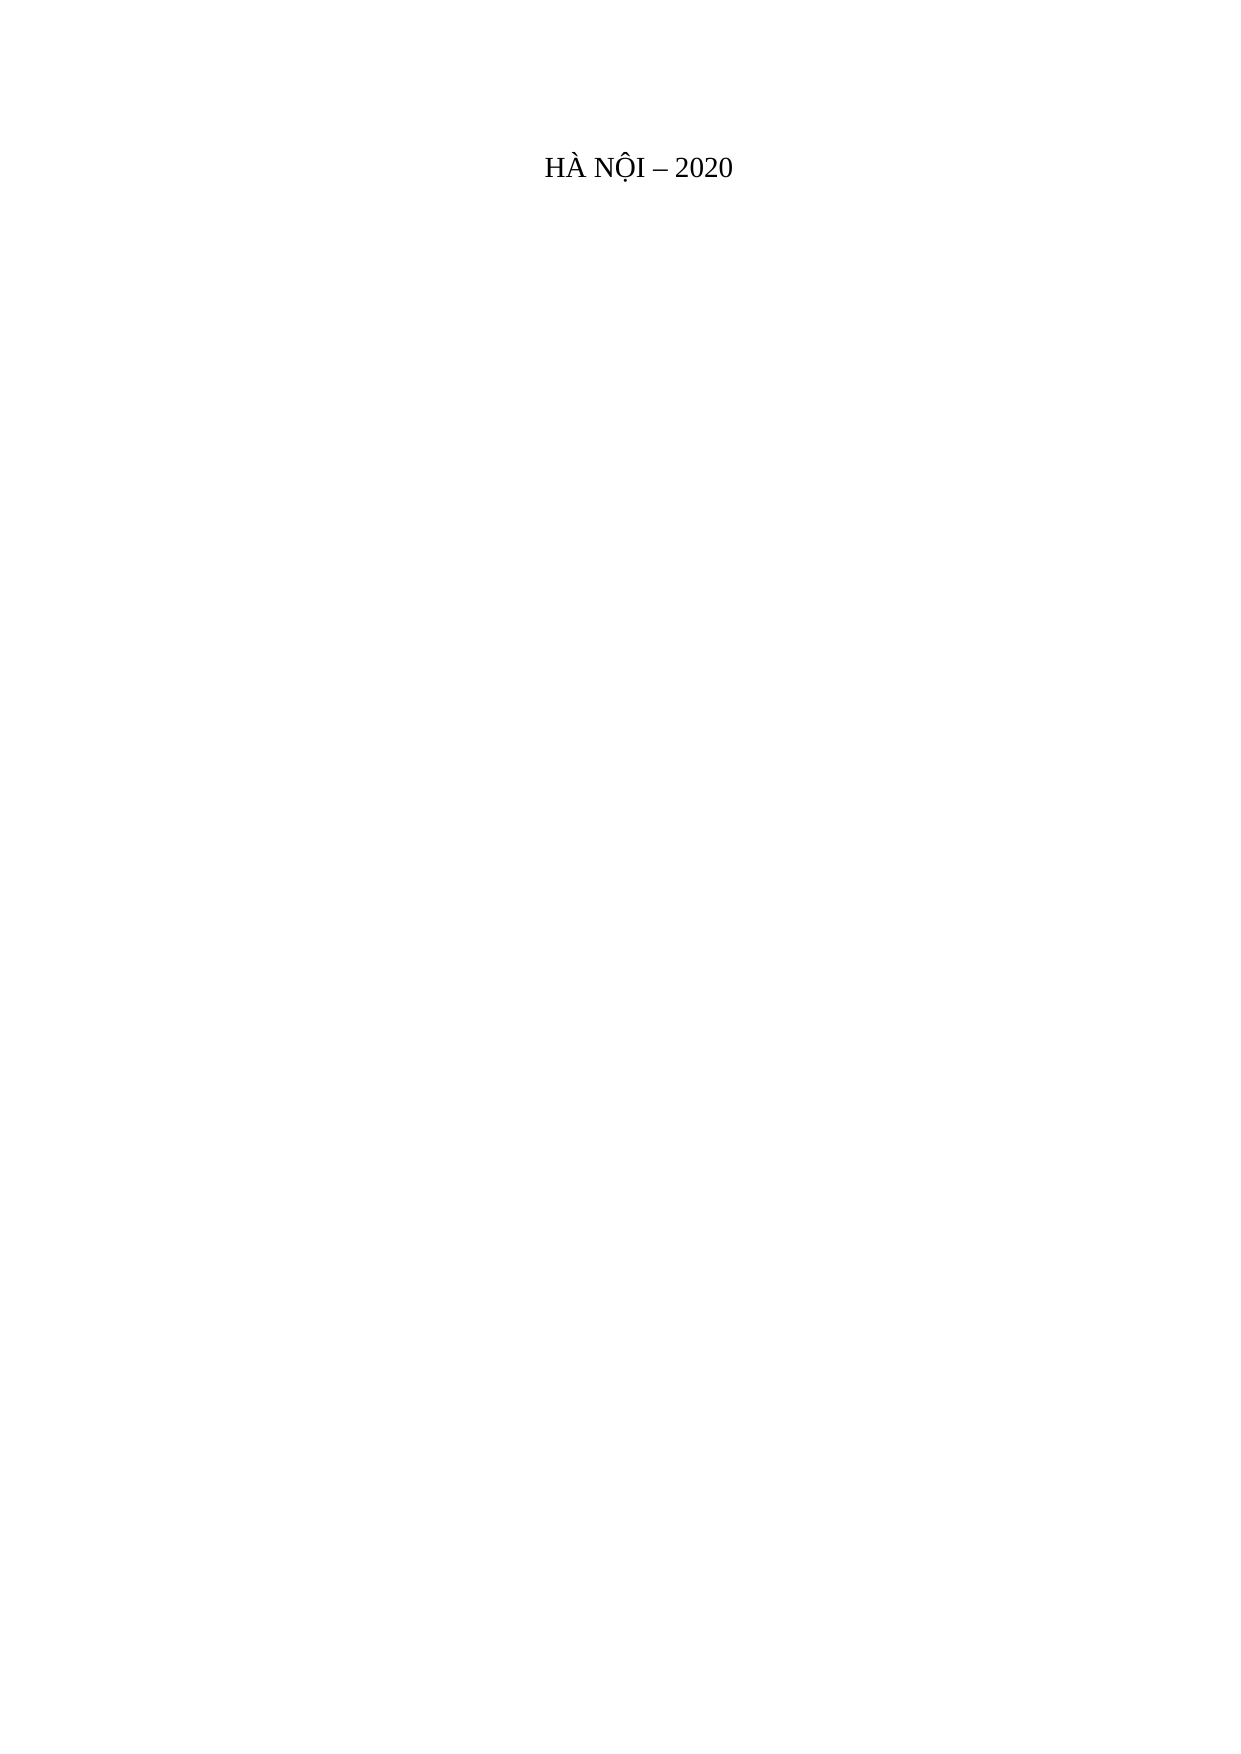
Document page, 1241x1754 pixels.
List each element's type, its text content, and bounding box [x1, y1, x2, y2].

text HÀ NỘI – 2020 [187, 150, 1090, 183]
